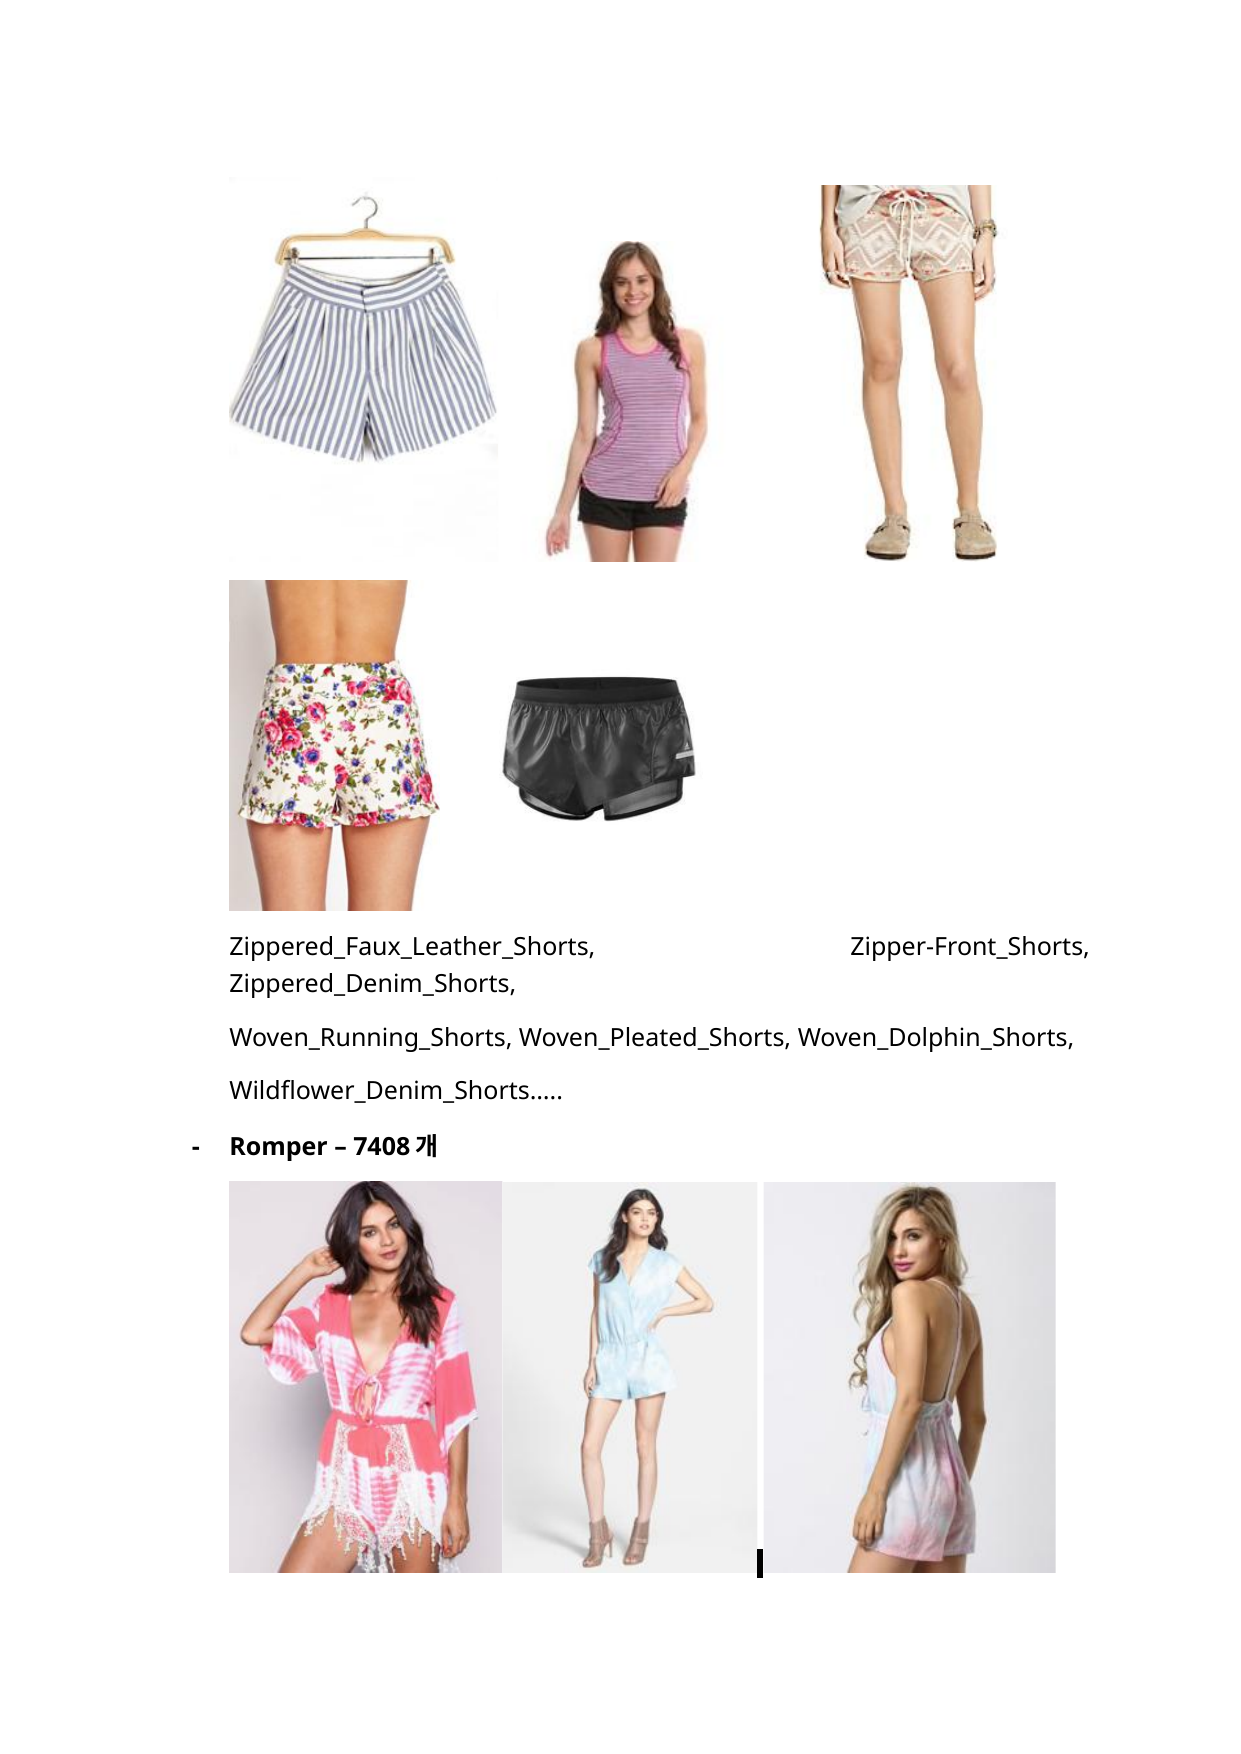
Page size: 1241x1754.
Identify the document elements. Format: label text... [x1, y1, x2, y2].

picture [763, 1182, 1056, 1573]
list Romper – 7408개 [192, 1126, 1090, 1162]
list Zippered_Faux_Leather_Shorts, Zipper-Front_Shorts, Zippered_Denim_Shorts, [229, 929, 1090, 1000]
picture [229, 177, 1063, 562]
list Woven_Running_Shorts, Woven_Pleated_Shorts, Woven_Dolphin_Shorts, [229, 1019, 1090, 1053]
picture [229, 1181, 758, 1573]
picture [229, 580, 758, 911]
list Wildflower_Denim_Shorts….. [229, 1073, 1090, 1107]
